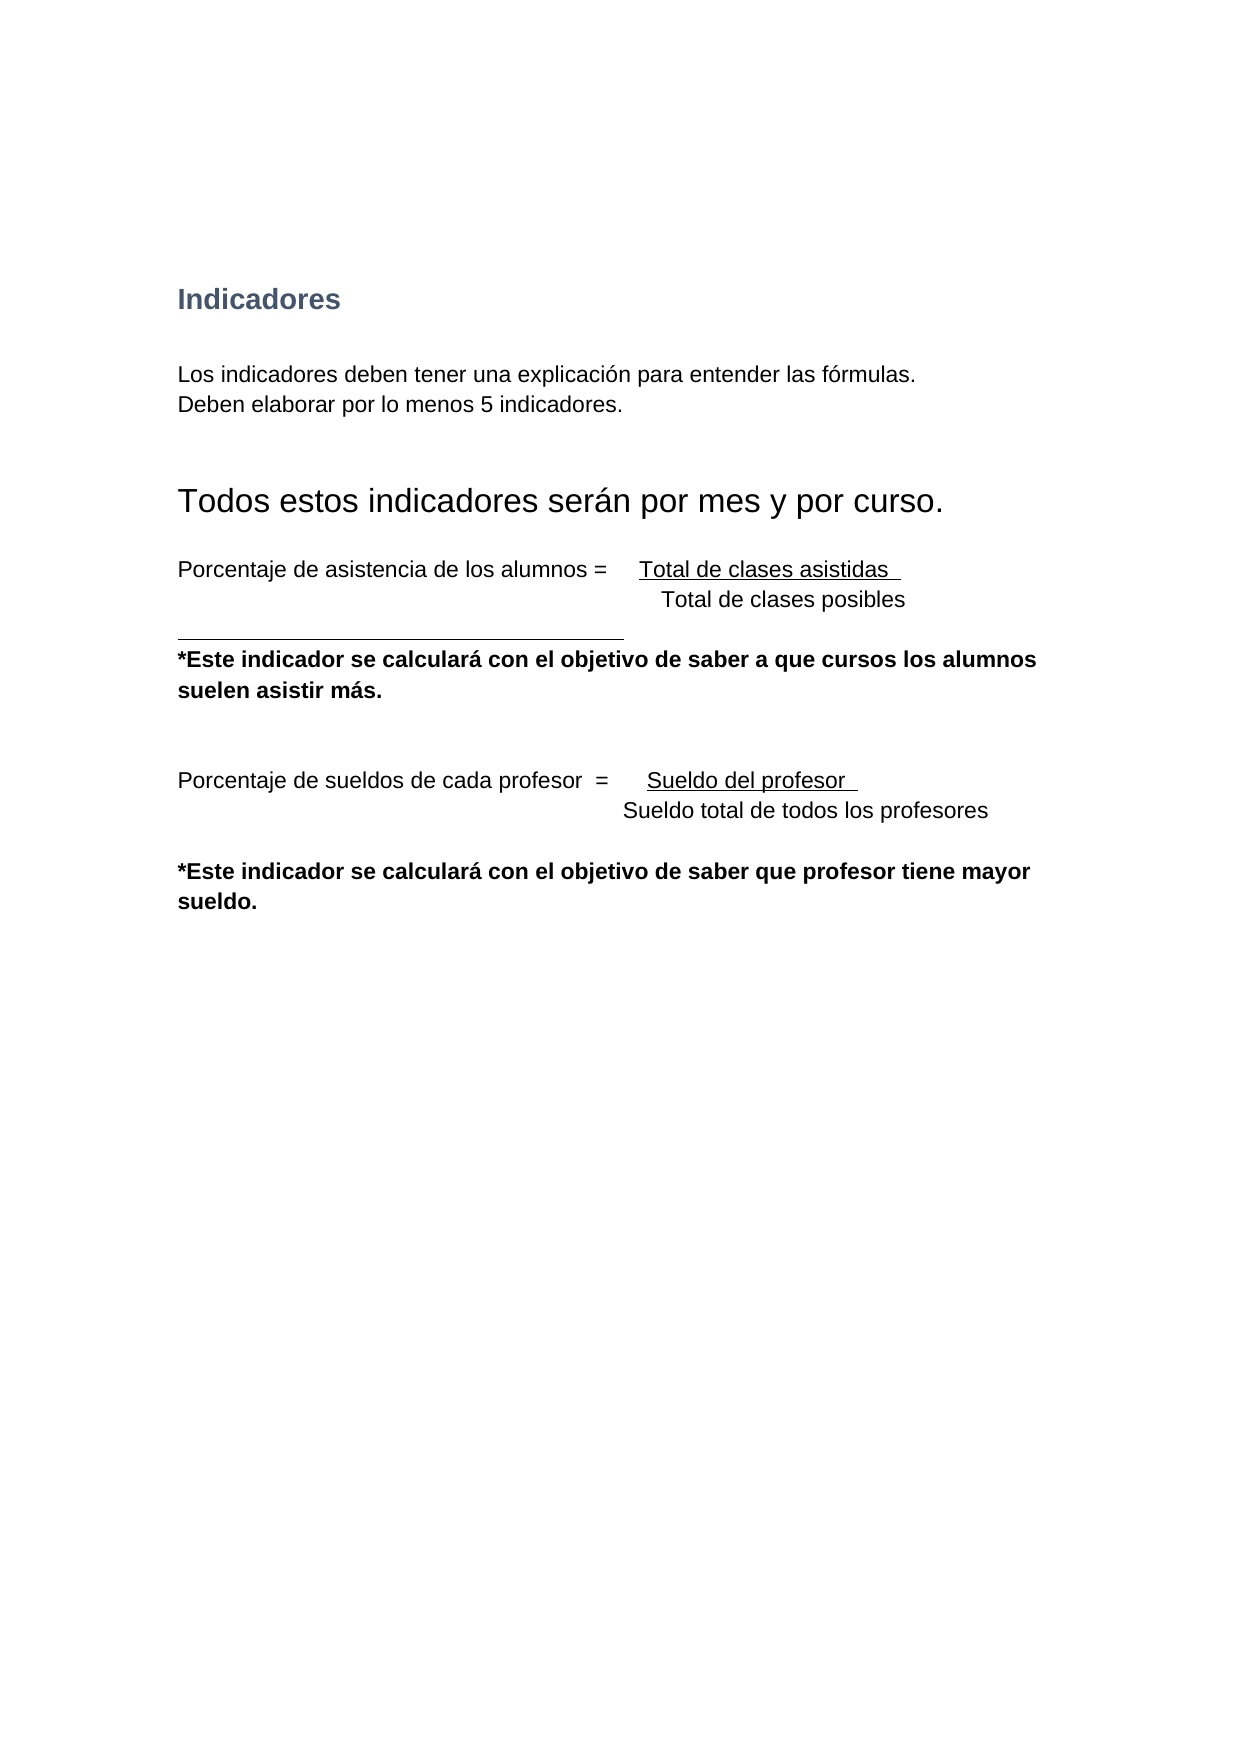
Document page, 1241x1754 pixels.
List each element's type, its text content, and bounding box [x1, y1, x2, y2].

text Deben elaborar por lo menos 5 indicadores. [177, 391, 1063, 417]
text Todos estos indicadores serán por mes y por curso. [177, 481, 1063, 520]
text Total de clases posibles [177, 586, 1063, 612]
text Sueldo total de todos los profesores [177, 797, 1063, 824]
text Porcentaje de asistencia de los alumnos = Total de clases asistidas [177, 556, 1063, 582]
text *Este indicador se calculará con el objetivo de saber a que cursos los alumnos suelen asistir más. [177, 646, 1063, 703]
subtitle Indicadores [177, 282, 1063, 315]
text Porcentaje de sueldos de cada profesor = Sueldo del profesor [177, 767, 1063, 793]
text Los indicadores deben tener una explicación para entender las fórmulas. [177, 361, 1063, 387]
text *Este indicador se calculará con el objetivo de saber que profesor tiene mayor sueldo. [177, 858, 1063, 914]
